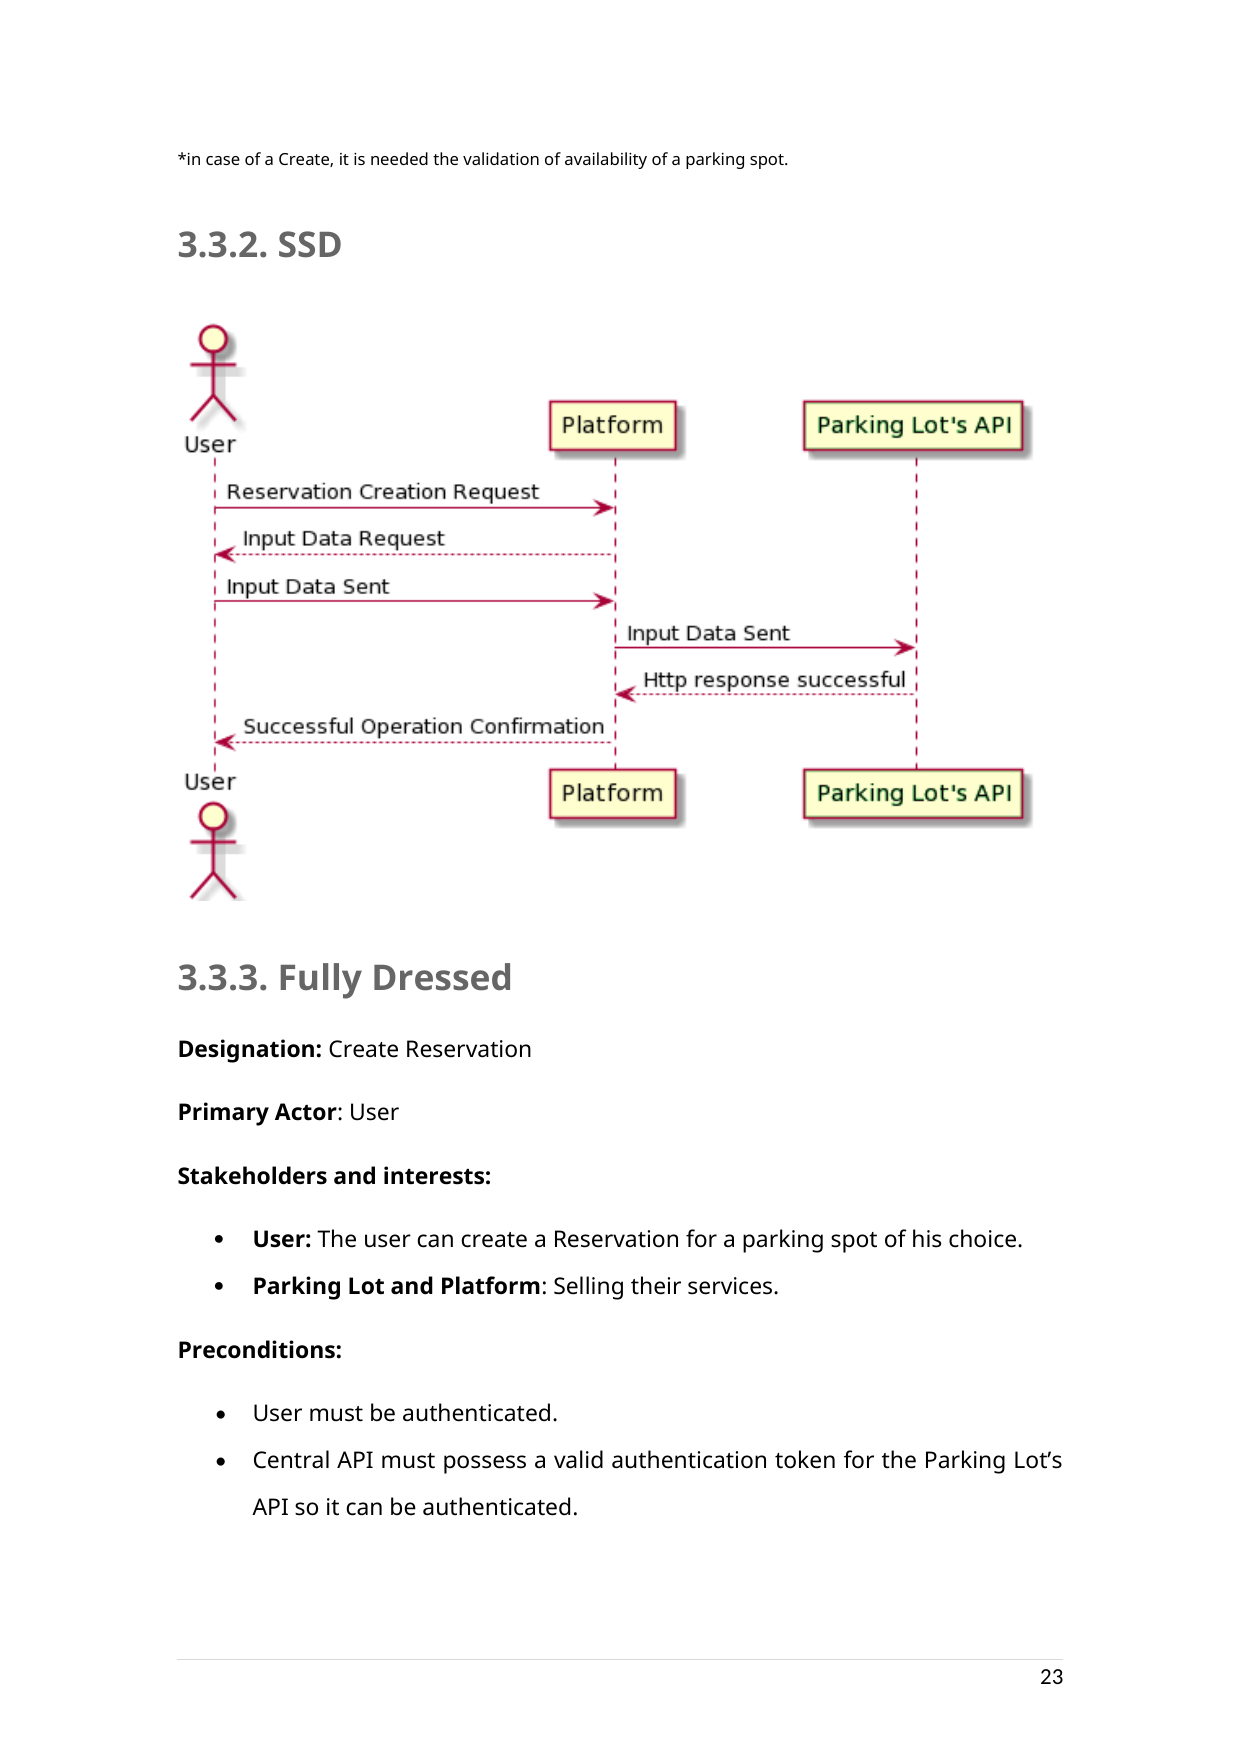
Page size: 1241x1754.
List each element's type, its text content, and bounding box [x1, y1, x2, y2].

text 3.3.3. Fully Dressed [177, 952, 1063, 1000]
list Central API must possess a valid authentication token for the Parking Lot’s API so it can be authenticated. [215, 1444, 1063, 1522]
list User: The user can create a Reservation for a parking spot of his choice. [215, 1223, 1063, 1255]
text Stakeholders and interests: [177, 1160, 1063, 1191]
text Preconditions: [177, 1334, 1063, 1365]
text Designation: Create Reservation [177, 1033, 1063, 1064]
list User must be authenticated. [215, 1397, 1063, 1429]
text Primary Actor: User [177, 1096, 1063, 1128]
list Parking Lot and Platform: Selling their services. [215, 1270, 1063, 1302]
text *in case of a Create, it is needed the validation of availability of a parking spot. [177, 148, 1063, 170]
text 3.3.2. SSD [177, 219, 1063, 267]
picture [177, 316, 1043, 901]
